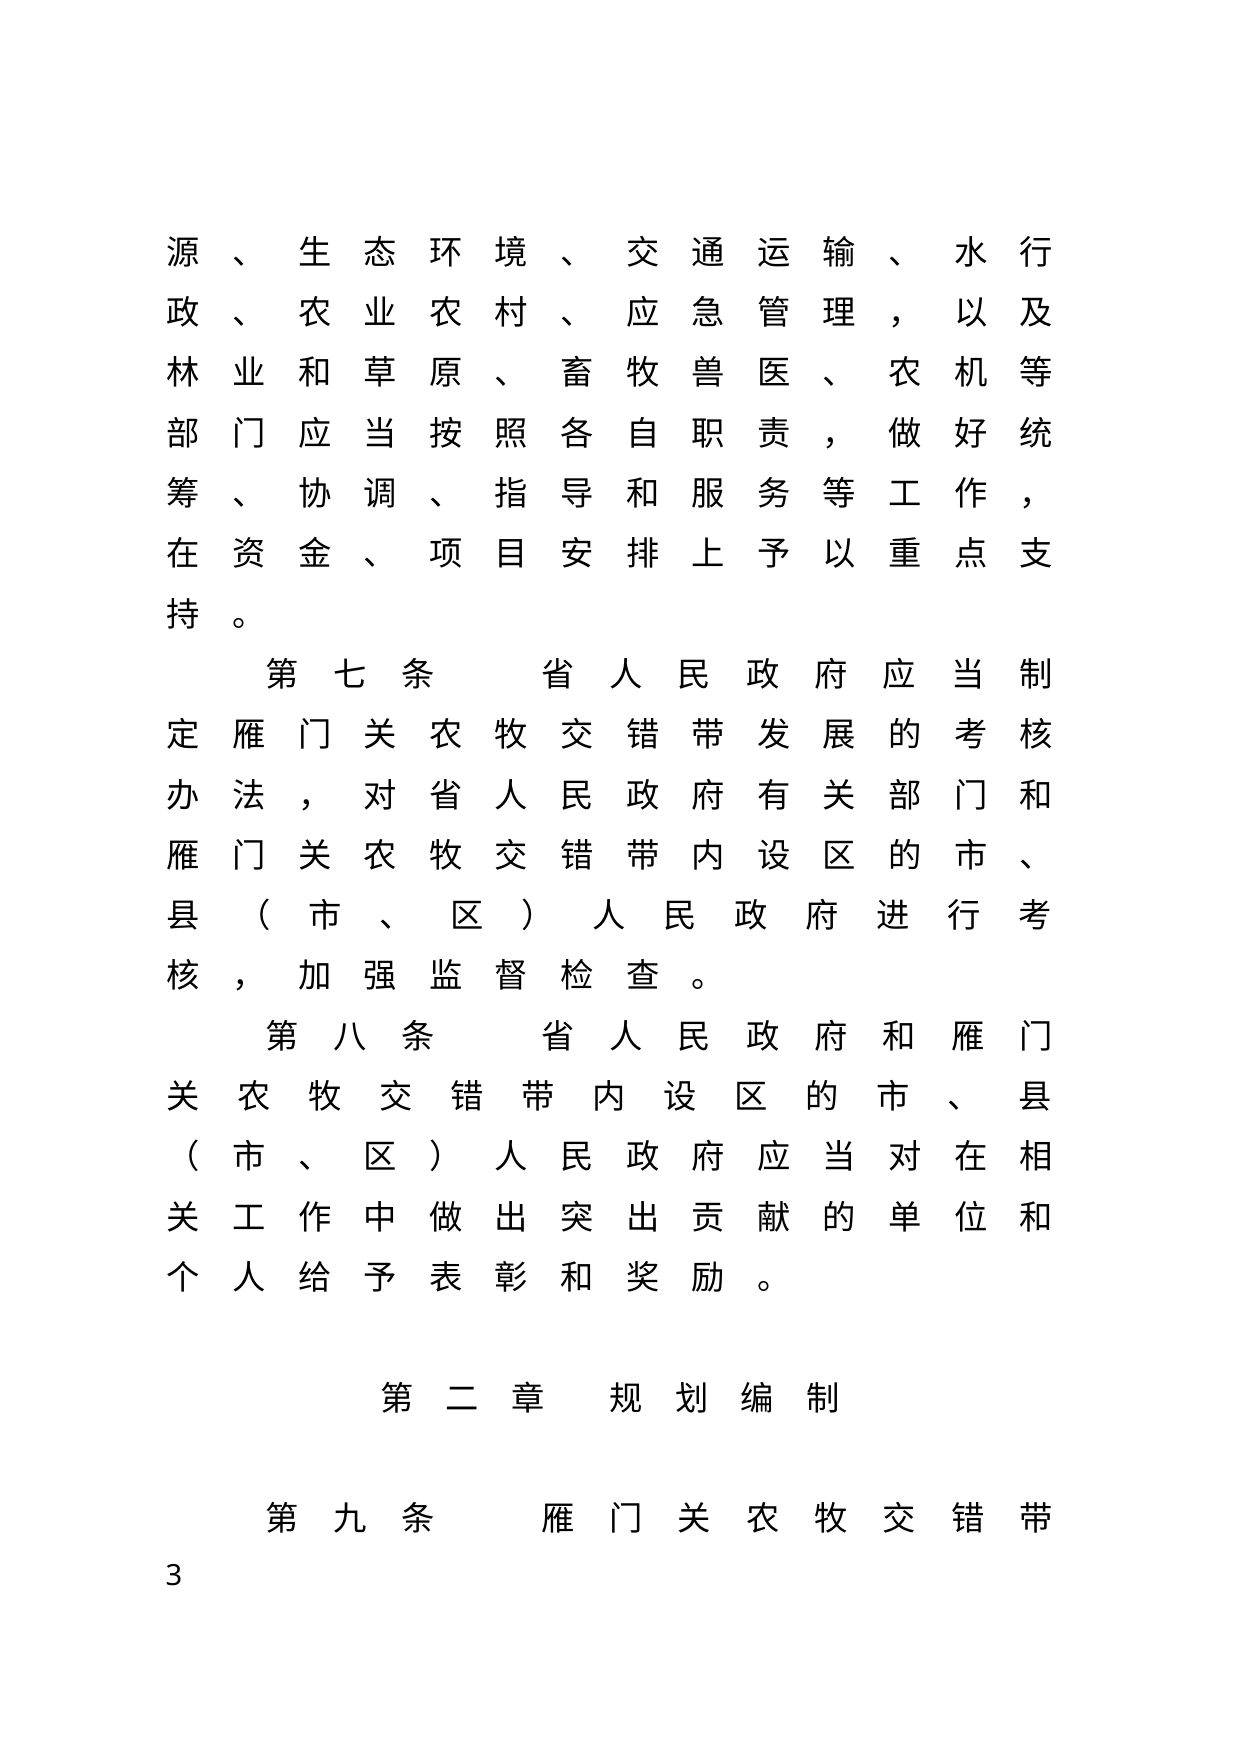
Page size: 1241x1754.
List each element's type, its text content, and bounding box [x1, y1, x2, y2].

text 第八条 省人民政府和雁门关农牧交错带内设区的市、县（市、区）人民政府应当对在相关工作中做出突出贡献的单位和个人给予表彰和奖励。 [167, 1003, 1085, 1305]
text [167, 1486, 1085, 1546]
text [167, 219, 1085, 642]
text 第二章 规划编制 [167, 1365, 1085, 1426]
text 第七条 省人民政府应当制定雁门关农牧交错带发展的考核办法，对省人民政府有关部门和雁门关农牧交错带内设区的市、县（市、区）人民政府进行考核，加强监督检查。 [167, 642, 1085, 1003]
